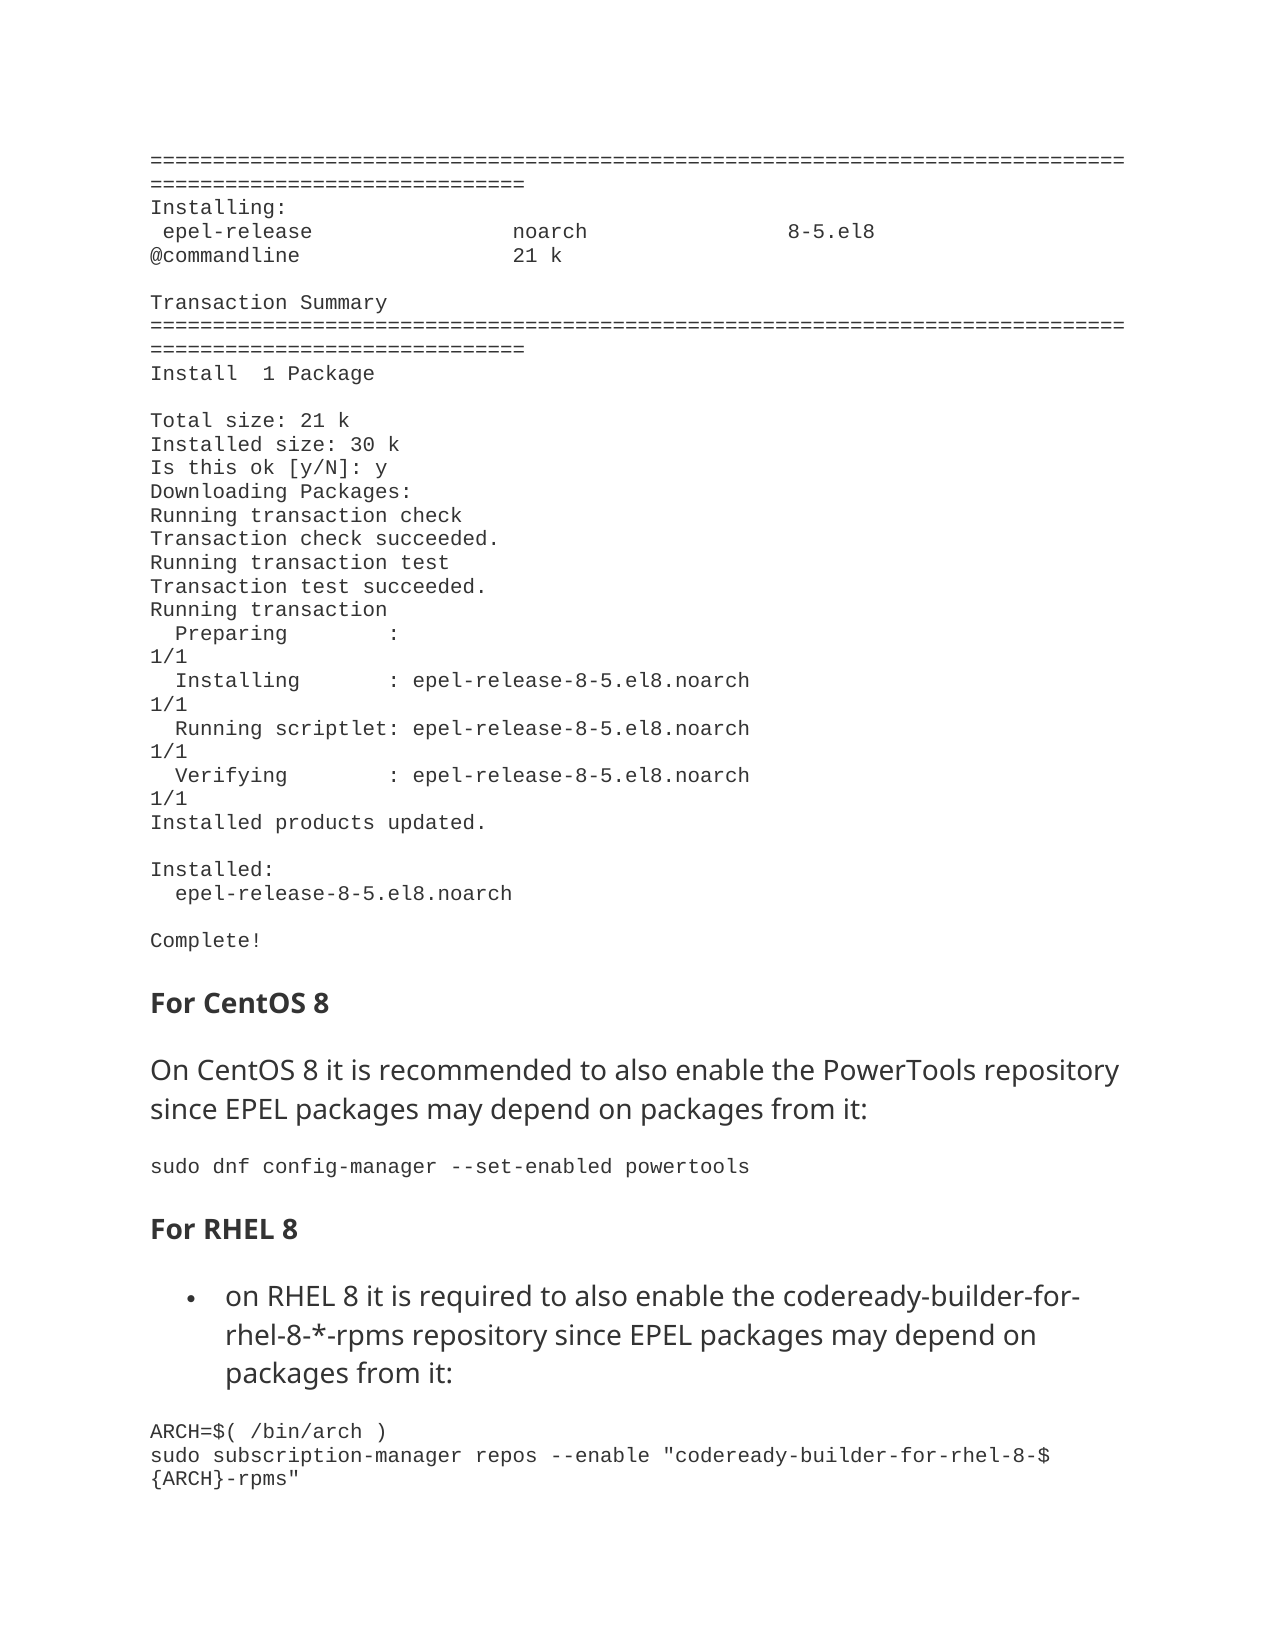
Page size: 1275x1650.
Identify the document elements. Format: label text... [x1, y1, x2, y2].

text Running transaction check [150, 505, 1125, 528]
text For RHEL 8 [150, 1209, 1125, 1248]
text Downloading Packages: [150, 481, 1125, 505]
text For CentOS 8 [150, 983, 1125, 1021]
text Is this ok [y/N]: y [150, 457, 1125, 481]
text Transaction Summary [150, 292, 1125, 316]
text Running transaction test [150, 552, 1125, 576]
text Running transaction [150, 599, 1125, 623]
text Total size: 21 k [150, 410, 1125, 434]
text Installing: [150, 197, 1125, 221]
text ARCH=$( /bin/arch ) [150, 1421, 1125, 1444]
text Installed size: 30 k [150, 434, 1125, 457]
text ============================================================================================================ [150, 316, 1125, 363]
text Preparing : 1/1 [150, 623, 1125, 670]
text Installing : epel-release-8-5.el8.noarch 1/1 [150, 670, 1125, 717]
text Installed: [150, 859, 1125, 883]
text epel-release-8-5.el8.noarch [150, 883, 1125, 907]
text Transaction test succeeded. [150, 576, 1125, 599]
text Complete! [150, 930, 1125, 954]
text Running scriptlet: epel-release-8-5.el8.noarch 1/1 [150, 717, 1125, 765]
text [150, 150, 1125, 197]
text epel-release noarch 8-5.el8 @commandline 21 k [150, 221, 1125, 268]
text Install 1 Package [150, 363, 1125, 386]
text Installed products updated. [150, 812, 1125, 836]
text sudo subscription-manager repos --enable "codeready-builder-for-rhel-8-${ARCH}-rpms" [150, 1444, 1125, 1492]
text Verifying : epel-release-8-5.el8.noarch 1/1 [150, 765, 1125, 812]
text On CentOS 8 it is recommended to also enable the PowerTools repository since EPEL packages may depend on packages from it: [150, 1051, 1125, 1127]
list on RHEL 8 it is required to also enable the codeready-builder-for-rhel-8-*-rpms repository since EPEL packages may depend on packages from it: [187, 1277, 1125, 1392]
text Transaction check succeeded. [150, 528, 1125, 552]
text sudo dnf config-manager --set-enabled powertools [150, 1156, 1125, 1180]
